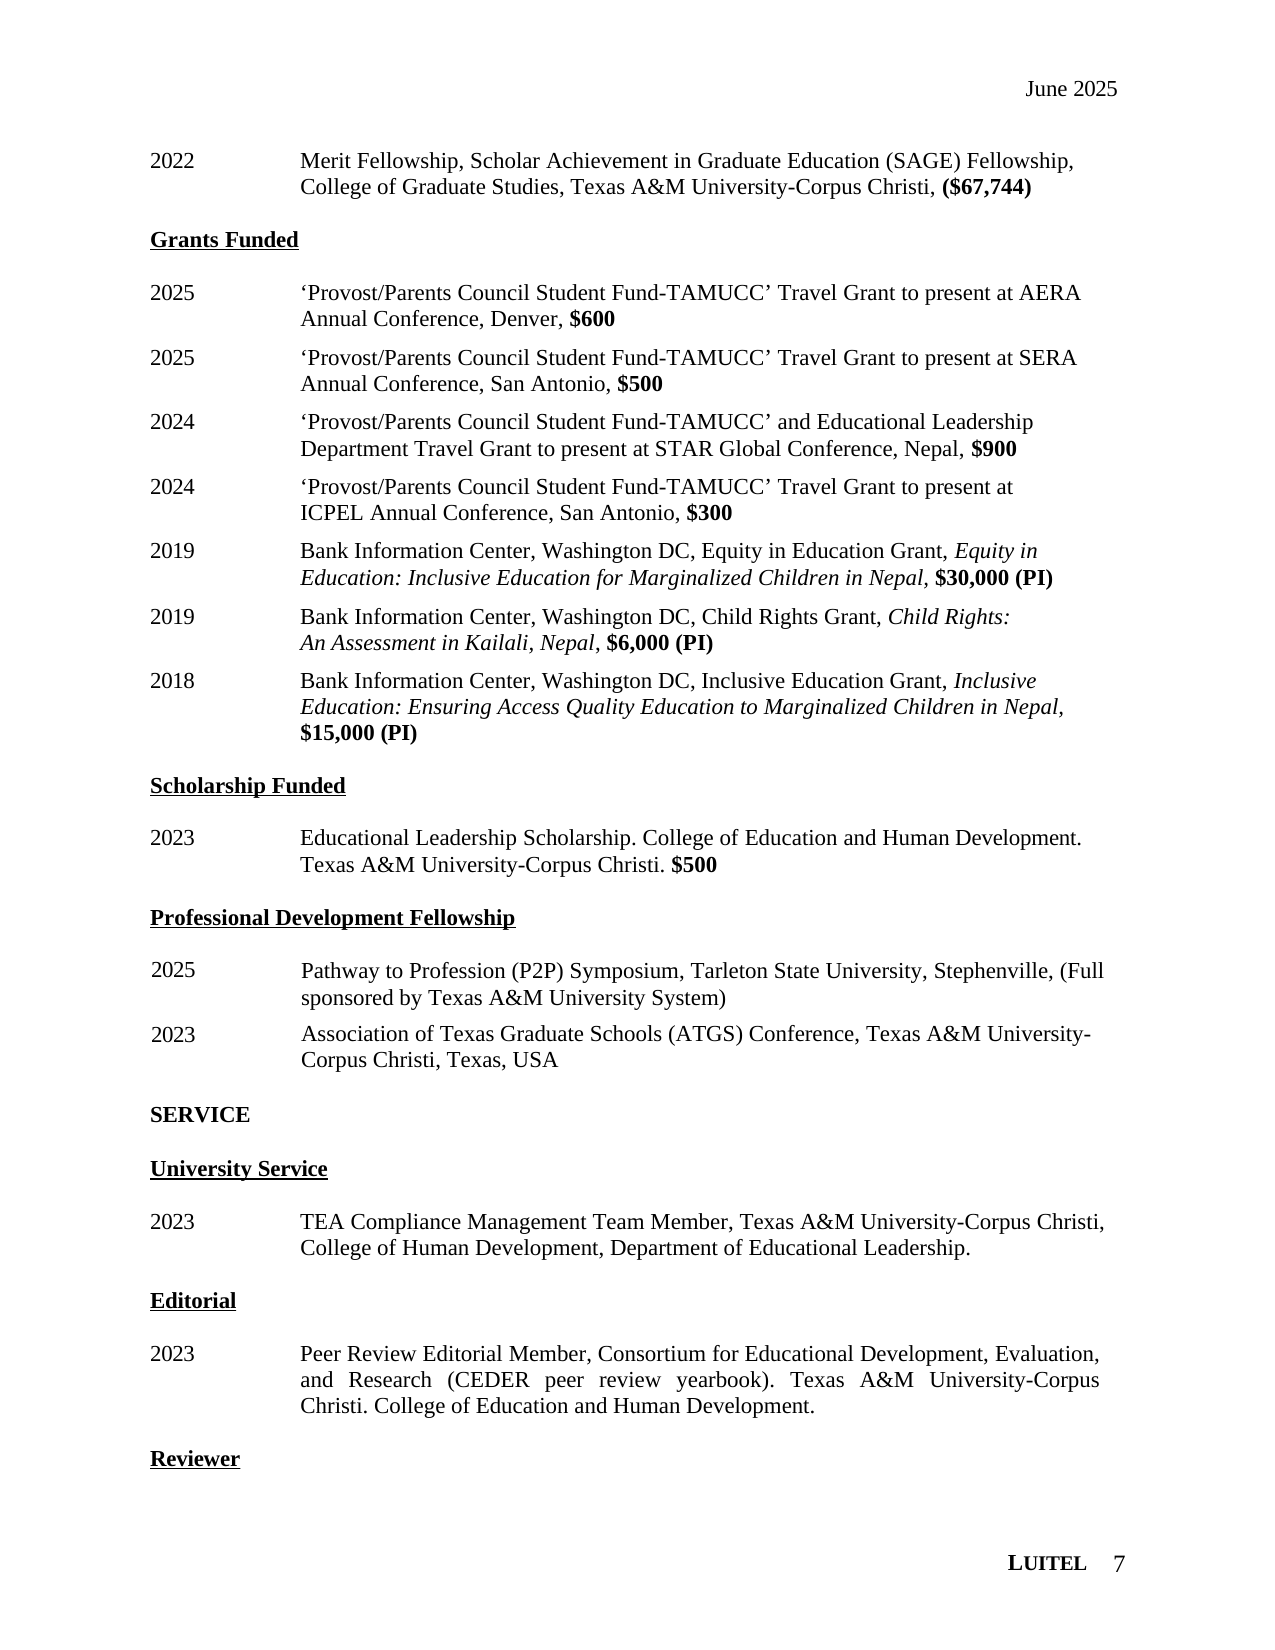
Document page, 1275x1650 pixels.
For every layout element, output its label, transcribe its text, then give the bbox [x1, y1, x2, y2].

subtitle Editorial [150, 1287, 1162, 1313]
subtitle University Service [150, 1155, 1162, 1182]
text Reviewer [150, 1445, 1162, 1471]
text 2022 Merit Fellowship, Scholar Achievement in Graduate Education (SAGE) Fellowship, College of Graduate Studies, Texas A&M University-Corpus Christi, ($67,744) [150, 148, 1075, 200]
table_header Pathway to Profession (P2P) Symposium, Tarleton State University, Stephenville, (Full sponsored by Texas A&M University System) [249, 958, 1109, 1016]
text 2018 Bank Information Center, Washington DC, Inclusive Education Grant, Inclusive Education: Ensuring Access Quality Education to Marginalized Children in Nepal, [150, 667, 1064, 719]
text 2023 Educational Leadership Scholarship. College of Education and Human Development. [150, 824, 1162, 851]
text 2024 ‘Provost/Parents Council Student Fund-TAMUCC’ and Educational Leadership Department Travel Grant to present at STAR Global Conference, Nepal, $900 [150, 408, 1034, 461]
text 2023 TEA Compliance Management Team Member, Texas A&M University-Corpus Christi, College of Human Development, Department of Educational Leadership. [150, 1209, 1105, 1260]
text Texas A&M University-Corpus Christi. $500 Professional Development Fellowship [150, 851, 830, 930]
subtitle Grants Funded [150, 226, 1162, 252]
text 2025 ‘Provost/Parents Council Student Fund-TAMUCC’ Travel Grant to present at SERA Annual Conference, San Antonio, $500 [150, 344, 1078, 396]
text 2019 Bank Information Center, Washington DC, Equity in Education Grant, Equity in Education: Inclusive Education for Marginalized Children in Nepal, $30,000 (PI) [150, 537, 1053, 590]
text 2019 Bank Information Center, Washington DC, Child Rights Grant, Child Rights: An Assessment in Kailali, Nepal, $6,000 (PI) [150, 603, 1042, 655]
table_cell 2023 [146, 1016, 249, 1074]
text 2025 ‘Provost/Parents Council Student Fund-TAMUCC’ Travel Grant to present at AERA Annual Conference, Denver, $600 [150, 279, 1082, 332]
subtitle $15,000 (PI) [300, 719, 1162, 746]
table_cell Association of Texas Graduate Schools (ATGS) Conference, Texas A&M University- Corpus Christi, Texas, USA [249, 1016, 1109, 1074]
text 2024 ‘Provost/Parents Council Student Fund-TAMUCC’ Travel Grant to present at ICPEL Annual Conference, San Antonio, $300 [150, 473, 1082, 526]
subtitle SERVICE [150, 1101, 1162, 1127]
subtitle Scholarship Funded [150, 772, 1162, 798]
table_header 2025 [146, 958, 249, 1016]
text 2023 Peer Review Editorial Member, Consortium for Educational Development, Evaluation, and Research (CEDER peer review yearbook). Texas A&M University-Corpus Christi. College of Education and Human Development. [150, 1340, 1100, 1419]
